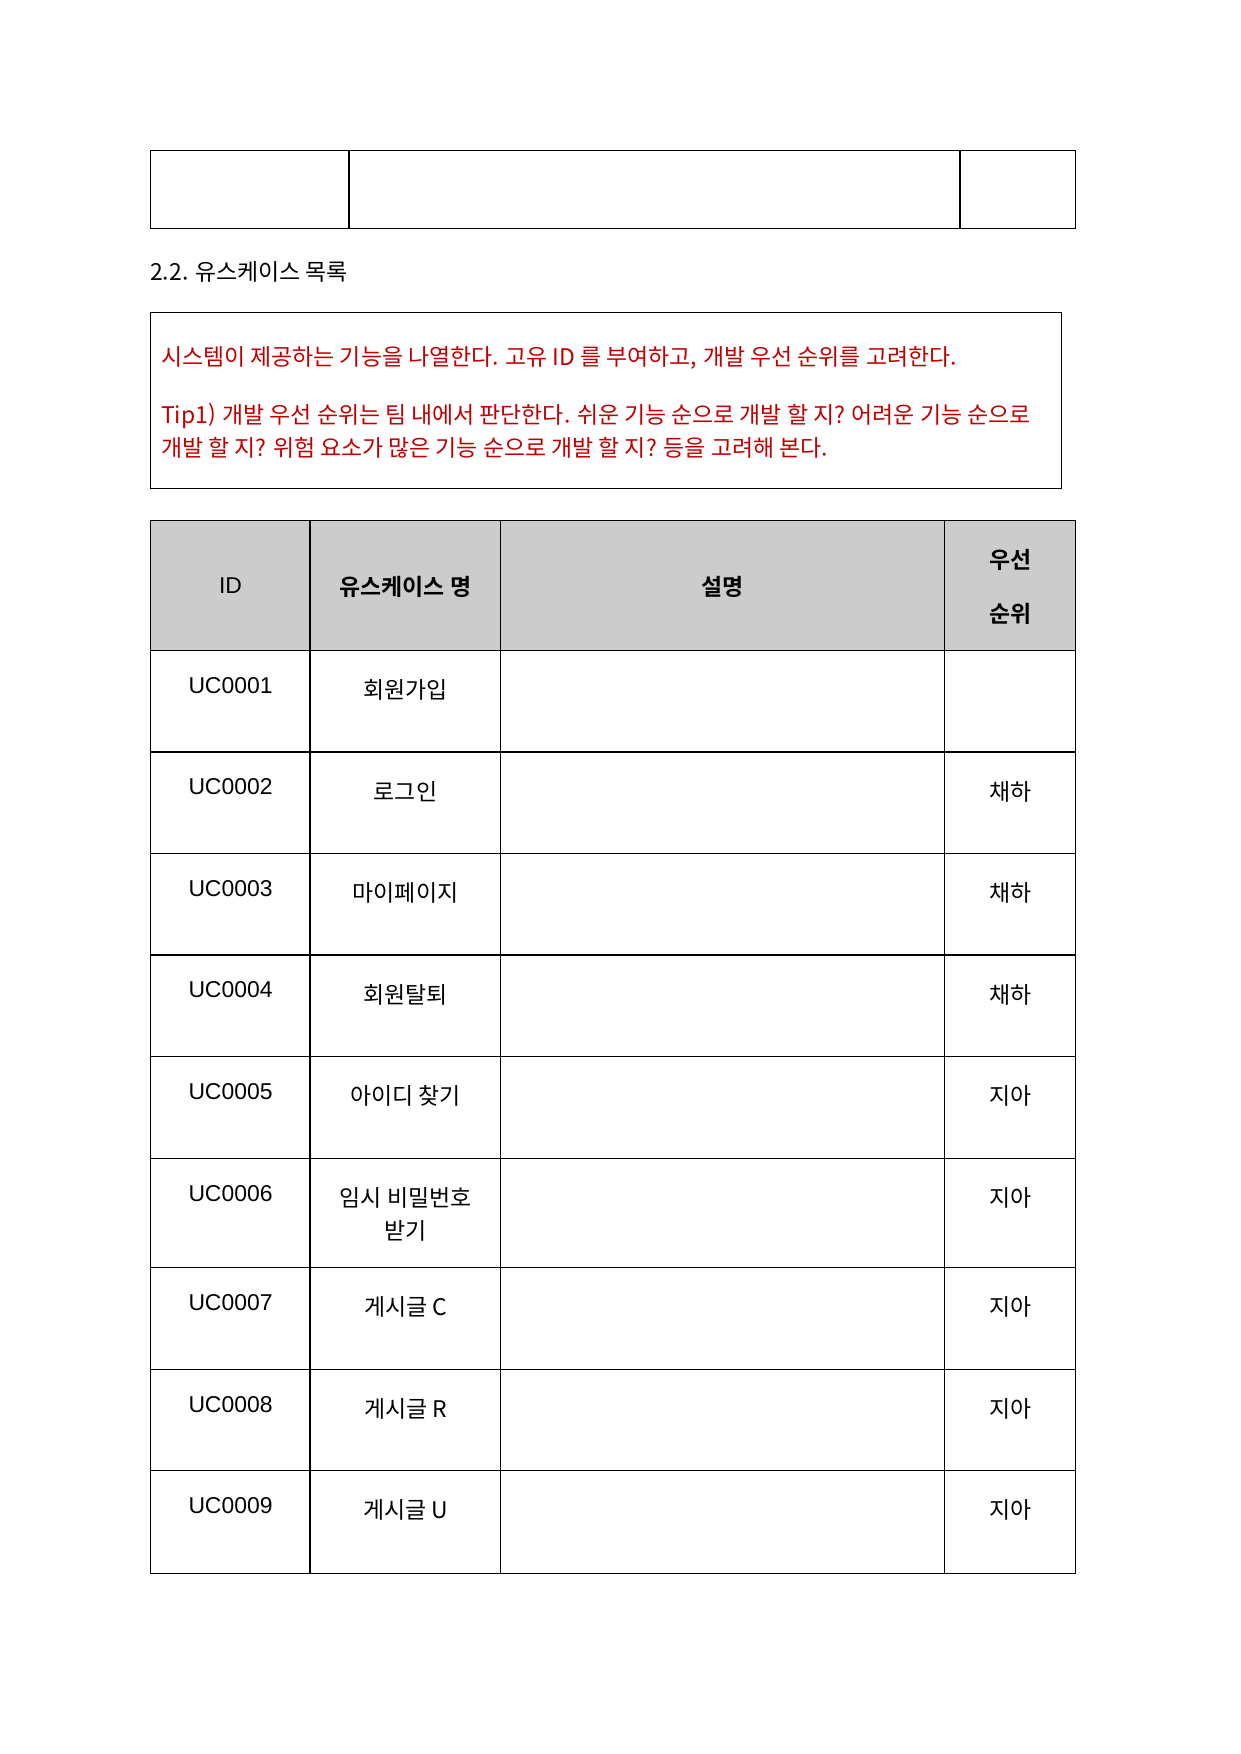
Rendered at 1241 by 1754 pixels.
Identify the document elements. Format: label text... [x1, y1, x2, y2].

table_cell [945, 651, 1075, 751]
table_header 우선 순위 [945, 521, 1075, 650]
table_cell 게시글 R [311, 1370, 500, 1470]
table_cell 지아 [945, 1370, 1075, 1470]
table_cell 지아 [945, 1471, 1075, 1573]
table_cell 회원탈퇴 [311, 956, 500, 1056]
table_cell UC0009 [151, 1471, 309, 1573]
table_cell [501, 753, 944, 853]
table_cell UC0006 [151, 1159, 309, 1267]
table_cell 로그인 [311, 753, 500, 853]
table_cell [961, 151, 1075, 228]
table_cell [350, 151, 959, 228]
table_cell [501, 1159, 944, 1267]
table_cell 채하 [945, 854, 1075, 954]
table_cell UC0008 [151, 1370, 309, 1470]
table_cell 게시글 C [311, 1268, 500, 1368]
table_cell 채하 [945, 956, 1075, 1056]
table_cell 지아 [945, 1159, 1075, 1267]
table_cell [151, 151, 348, 228]
table_cell 지아 [945, 1057, 1075, 1157]
table_cell 아이디 찾기 [311, 1057, 500, 1157]
table_cell UC0005 [151, 1057, 309, 1157]
table_cell UC0007 [151, 1268, 309, 1368]
table_cell 마이페이지 [311, 854, 500, 954]
table_cell [501, 1370, 944, 1470]
table_cell UC0003 [151, 854, 309, 954]
table_cell UC0004 [151, 956, 309, 1056]
table_cell 회원가입 [311, 651, 500, 751]
table_cell [501, 1057, 944, 1157]
table_cell [501, 956, 944, 1056]
table_cell 임시 비밀번호 받기 [311, 1159, 500, 1267]
table_cell [501, 651, 944, 751]
table_cell [501, 1268, 944, 1368]
table_cell [501, 854, 944, 954]
table_header 설명 [501, 521, 944, 650]
table_header ID [151, 521, 309, 650]
text 2.2. 유스케이스 목록 [150, 254, 1090, 287]
table_header 시스템이 제공하는 기능을 나열한다. 고유 ID를 부여하고, 개발 우선 순위를 고려한다. Tip1) 개발 우선 순위는 팀 내에서 판단한다. 쉬운 기능 순으로 개발 할 지? 어려운 기능 순으로 개발 할 지? 위험 요소가 많은 기능 순으로 개발 할 지? 등을 고려해 본다. [151, 313, 1061, 488]
table_cell UC0002 [151, 753, 309, 853]
table_cell 게시글 U [311, 1471, 500, 1573]
table_cell 채하 [945, 753, 1075, 853]
table_cell UC0001 [151, 651, 309, 751]
table_cell 지아 [945, 1268, 1075, 1368]
table_header 유스케이스 명 [311, 521, 500, 650]
table_cell [501, 1471, 944, 1573]
